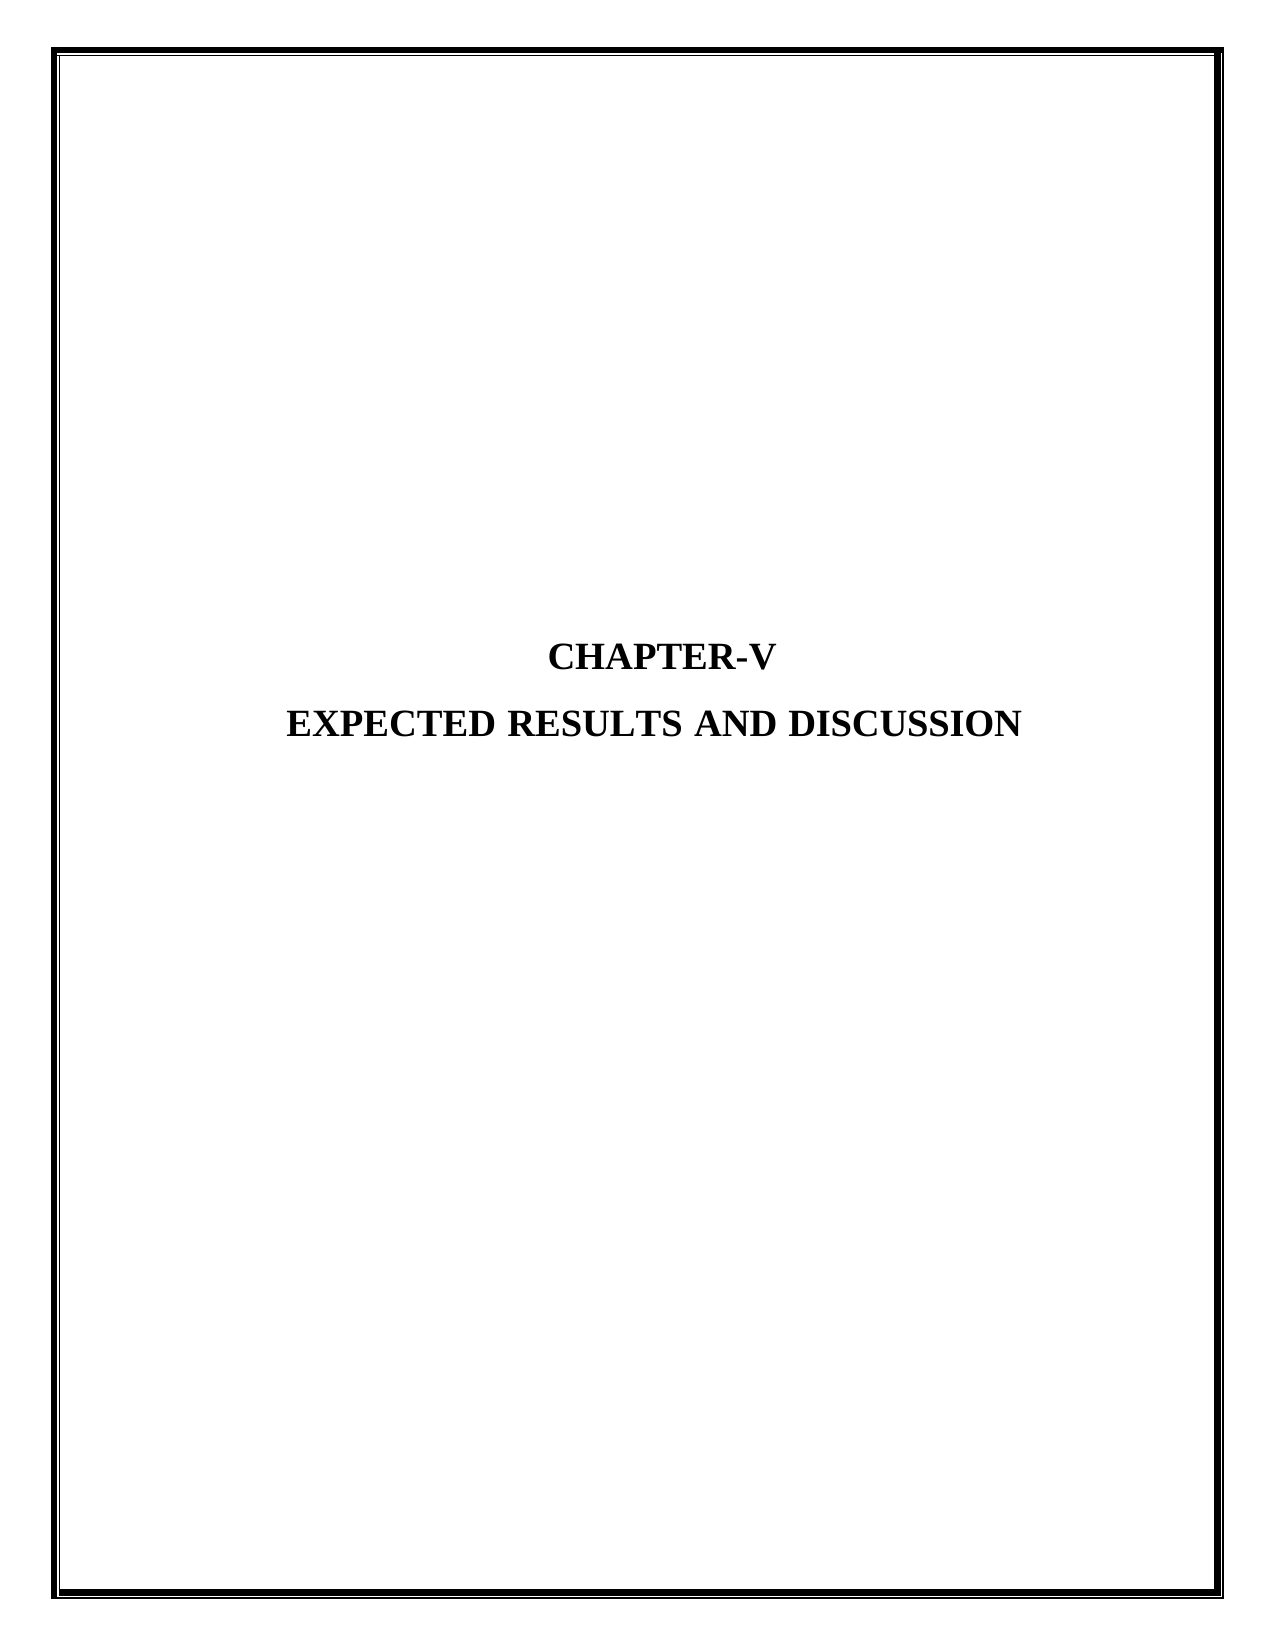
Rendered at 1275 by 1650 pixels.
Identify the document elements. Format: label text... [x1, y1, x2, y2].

text EXPECTED RESULTS AND DISCUSSION [125, 701, 1183, 745]
subtitle CHAPTER-V [141, 633, 1183, 677]
